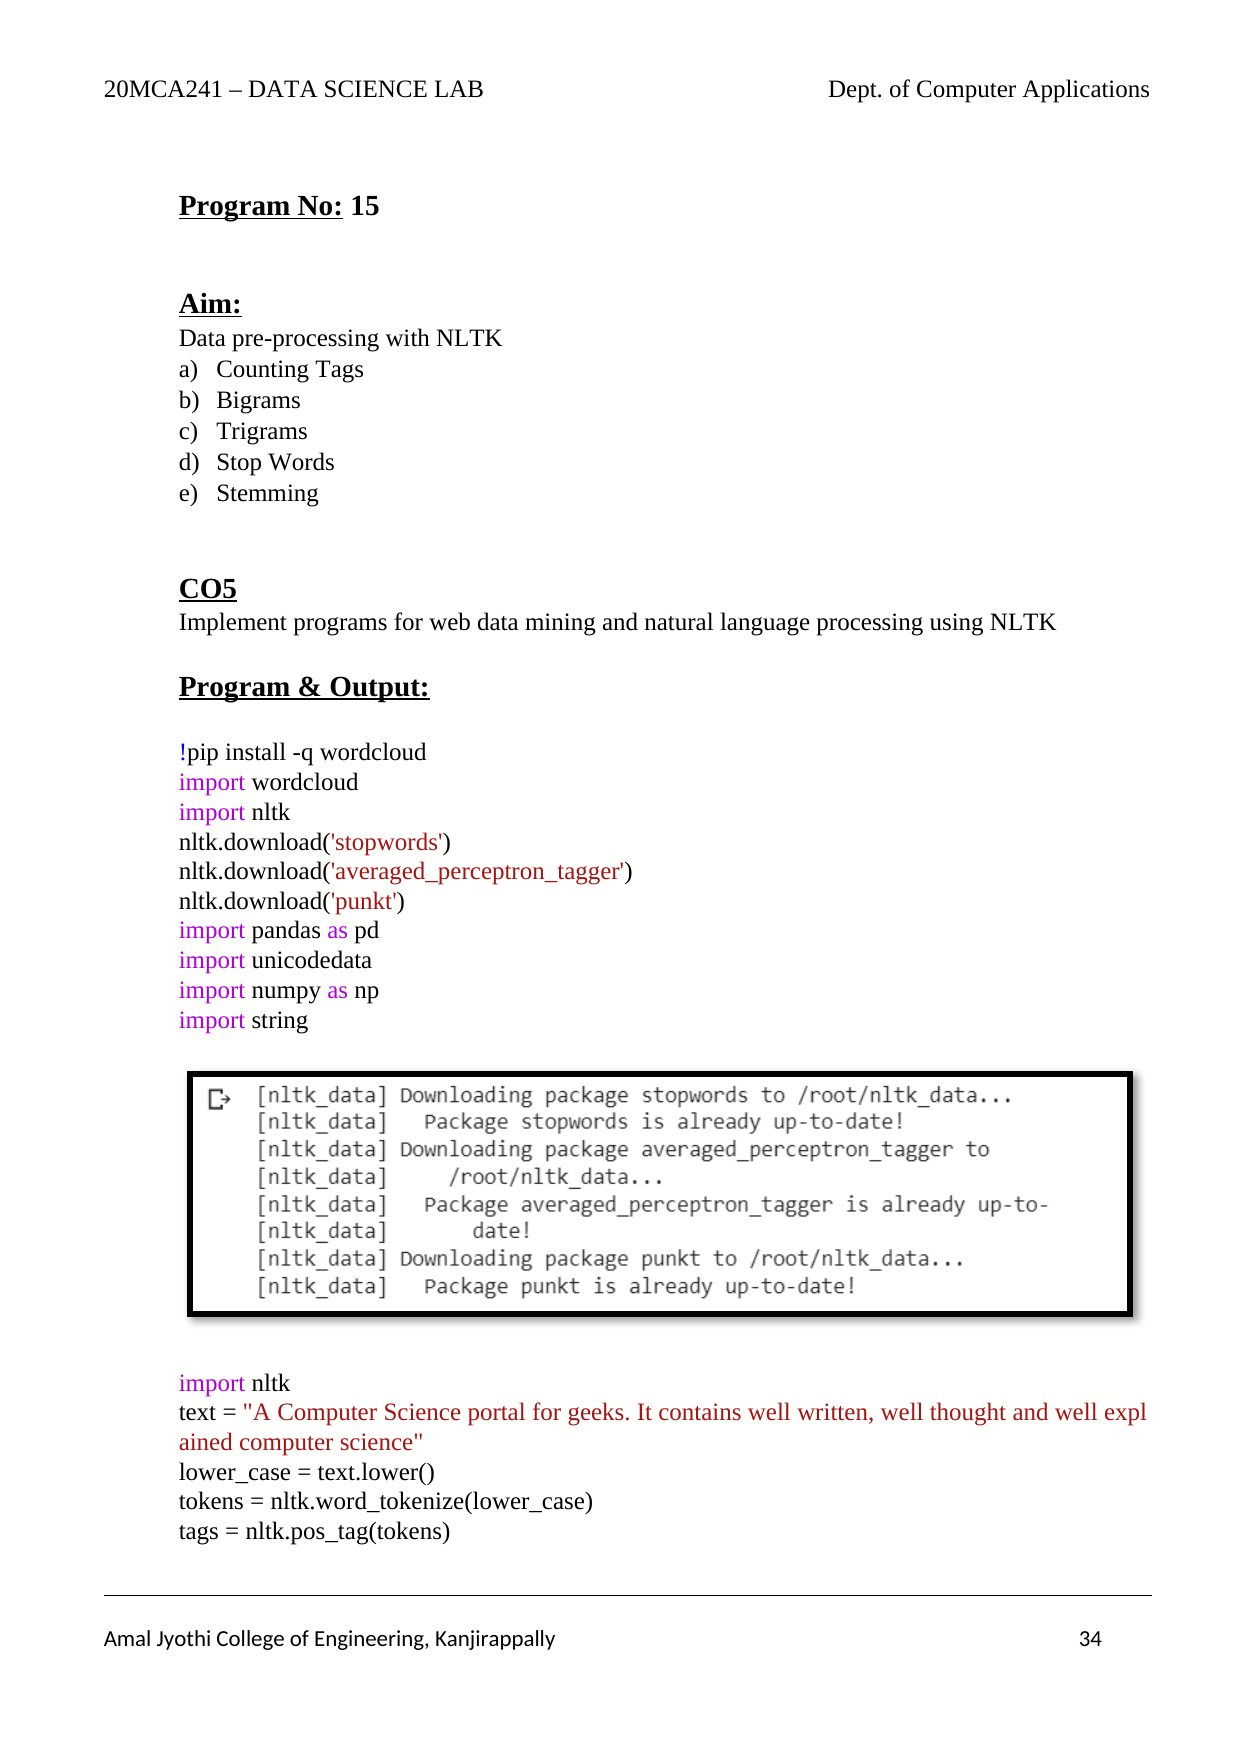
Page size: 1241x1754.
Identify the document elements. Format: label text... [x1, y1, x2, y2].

text lower_case = text.lower() [178, 1456, 1152, 1485]
text CO5 [178, 571, 1152, 605]
text tokens = nltk.word_tokenize(lower_case) [178, 1485, 1152, 1515]
text nltk.download('stopwords') [178, 826, 1152, 855]
list Counting Tags [178, 354, 1152, 383]
list Bigrams [178, 385, 1152, 414]
text Data pre-processing with NLTK [178, 323, 1152, 352]
text import nltk [178, 1367, 1152, 1396]
text import pandas as pd [178, 915, 1152, 944]
text Implement programs for web data mining and natural language processing using NLTK [178, 607, 1152, 636]
text Aim: [178, 287, 1152, 320]
text import string [178, 1004, 1152, 1033]
text tags = nltk.pos_tag(tokens) [178, 1515, 1152, 1545]
text nltk.download('punkt') [178, 885, 1152, 915]
list Stop Words [178, 447, 1152, 476]
list Trigrams [178, 416, 1152, 445]
list Stemming [178, 478, 1152, 507]
text !pip install -q wordcloud [178, 737, 1152, 766]
text nltk.download('averaged_perceptron_tagger') [178, 855, 1152, 885]
text import unicodedata [178, 944, 1152, 974]
text text = "A Computer Science portal for geeks. It contains well written, well thought and well explained computer science" [178, 1396, 1152, 1456]
text Program & Output: [178, 669, 1152, 703]
picture [193, 1077, 1127, 1311]
text import nltk [178, 796, 1152, 826]
text import numpy as np [178, 974, 1152, 1004]
text Program No: 15 [178, 188, 1152, 222]
text import wordcloud [178, 766, 1152, 796]
